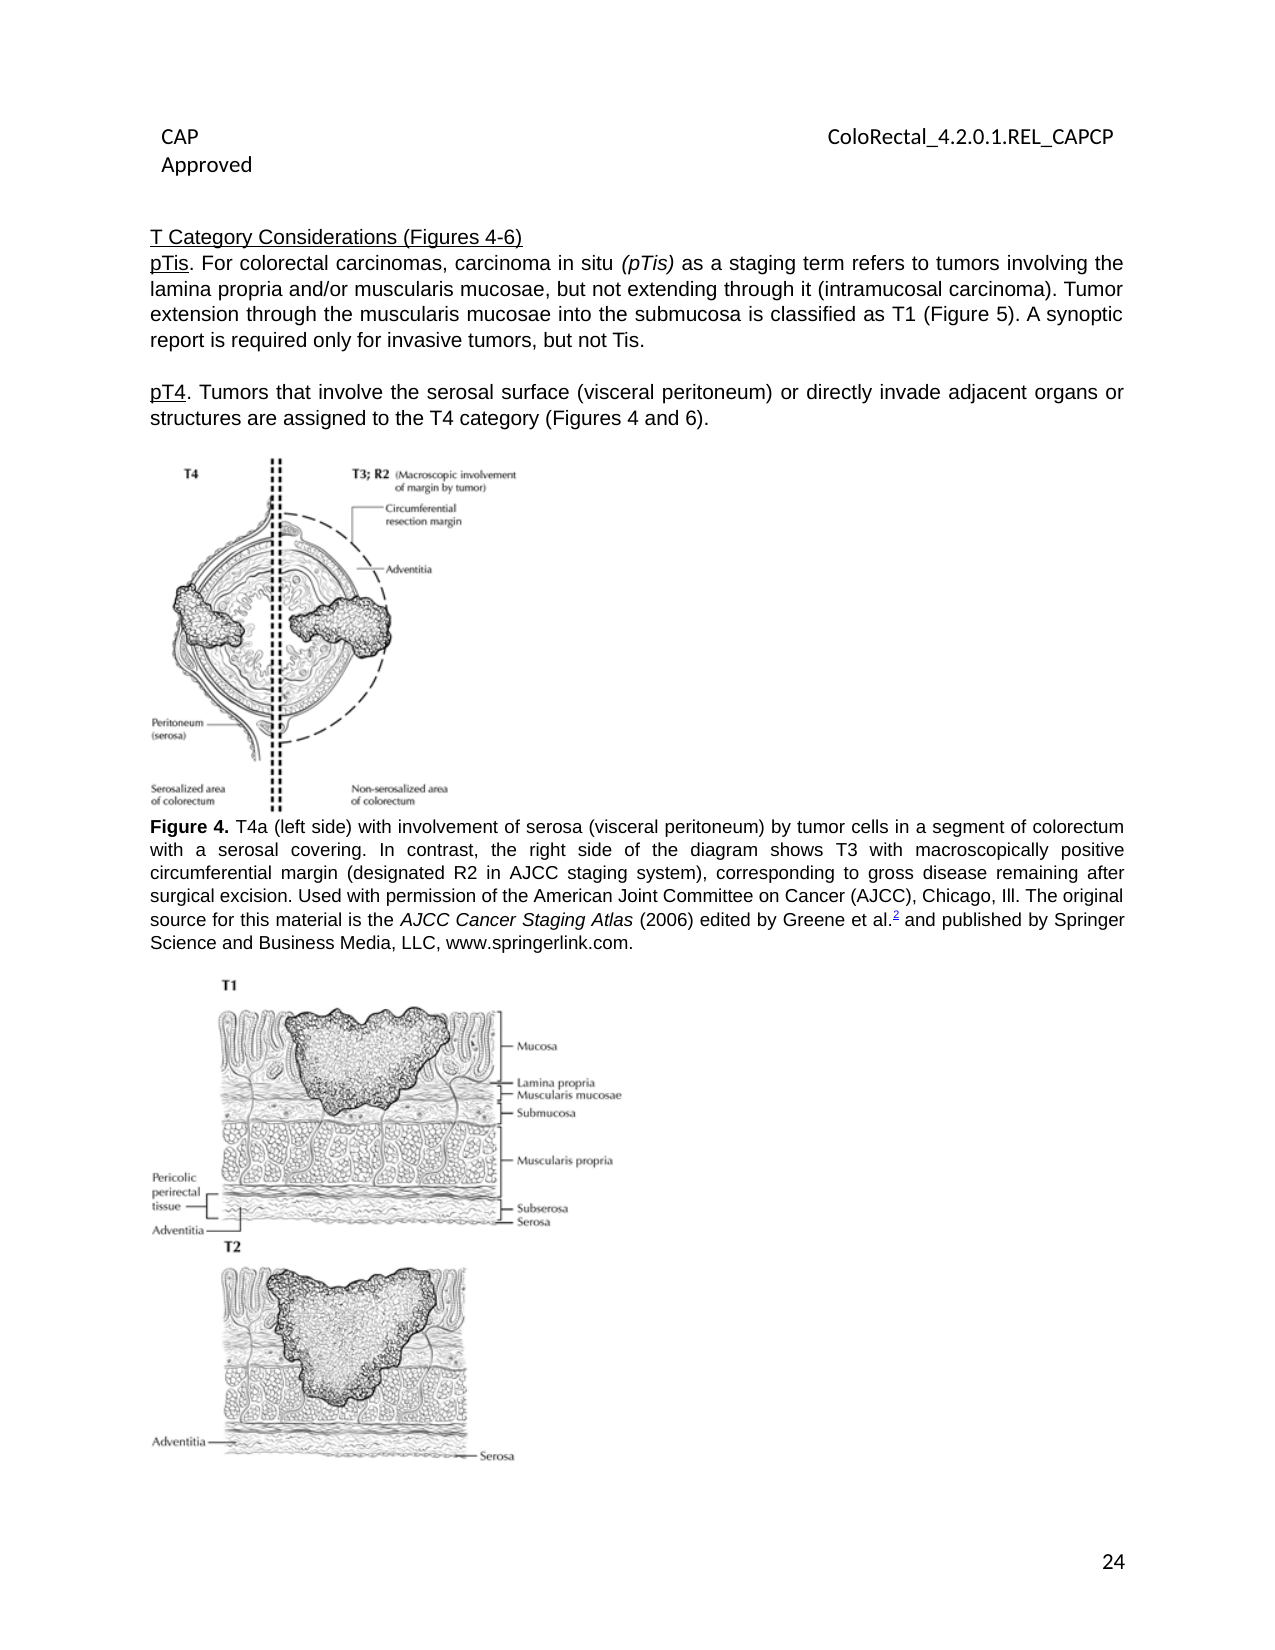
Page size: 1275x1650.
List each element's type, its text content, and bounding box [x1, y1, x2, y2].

picture [150, 1239, 517, 1463]
text Figure 4. T4a (left side) with involvement of serosa (visceral peritoneum) by tumor cells in a segment of colorectum with a serosal covering. In contrast, the right side of the diagram shows T3 with macroscopically positive circumferential margin (designated R2 in AJCC staging system), corresponding to gross disease remaining after surgical excision. Used with permission of the American Joint Committee on Cancer (AJCC), Chicago, Ill. The original source for this material is the AJCC Cancer Staging Atlas (2006) edited by Greene et al.2 and published by Springer Science and Business Media, LLC, www.springerlink.com. [150, 816, 1125, 953]
picture [150, 457, 519, 814]
text T Category Considerations (Figures 4-6) [150, 225, 1125, 249]
text pT4. Tumors that involve the serosal surface (visceral peritoneum) or directly invade adjacent organs or structures are assigned to the T4 category (Figures 4 and 6). [150, 380, 1125, 429]
picture [150, 978, 624, 1237]
text pTis. For colorectal carcinomas, carcinoma in situ (pTis) as a staging term refers to tumors involving the lamina propria and/or muscularis mucosae, but not extending through it (intramucosal carcinoma). Tumor extension through the muscularis mucosae into the submucosa is classified as T1 (Figure 5). A synoptic report is required only for invasive tumors, but not Tis. [150, 251, 1125, 352]
